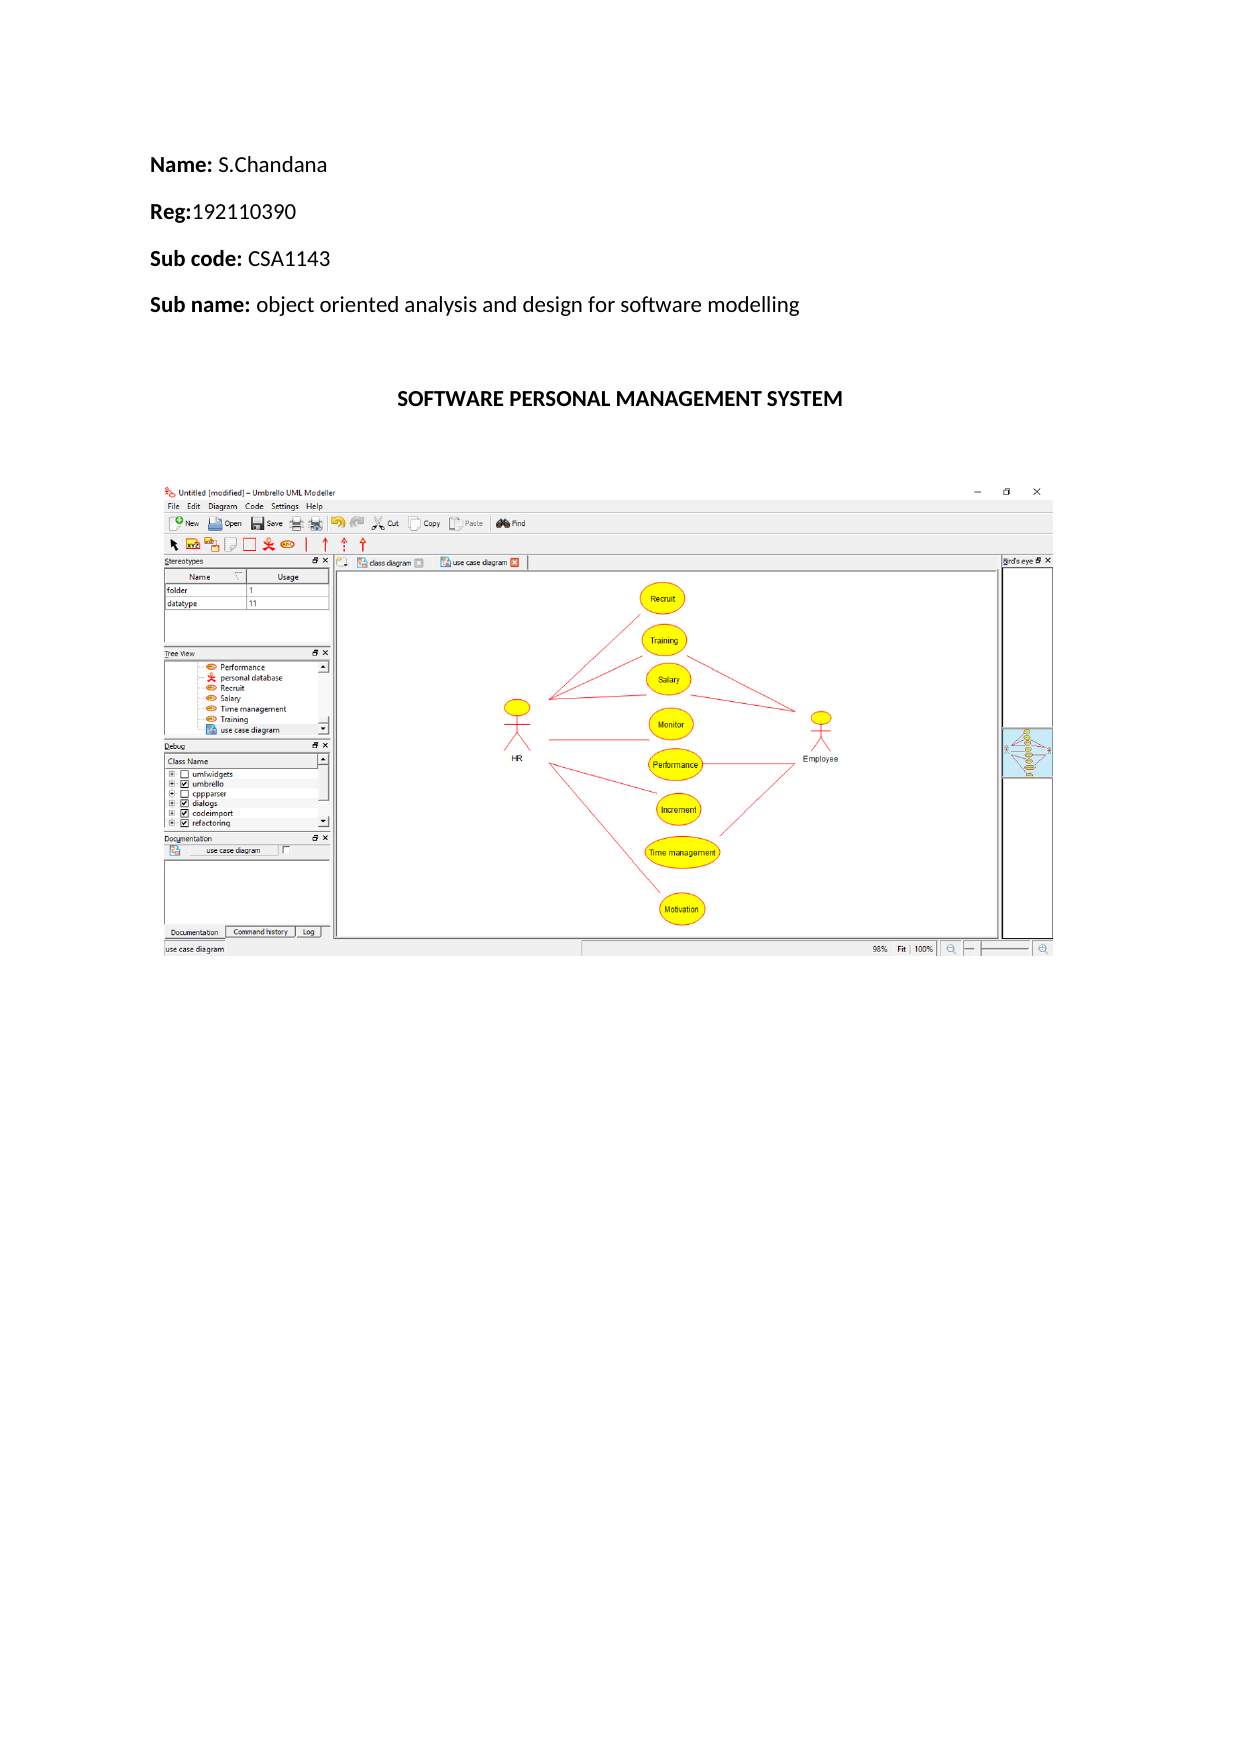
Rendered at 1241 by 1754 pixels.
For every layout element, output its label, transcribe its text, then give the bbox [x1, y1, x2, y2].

text Reg:192110390 [150, 197, 1090, 225]
text Sub name: object oriented analysis and design for software modelling [150, 291, 1090, 319]
text SOFTWARE PERSONAL MANAGEMENT SYSTEM [150, 384, 1090, 412]
text Sub code: CSA1143 [150, 244, 1090, 272]
text Name: S.Chandana [150, 150, 1090, 178]
picture [150, 478, 1091, 956]
